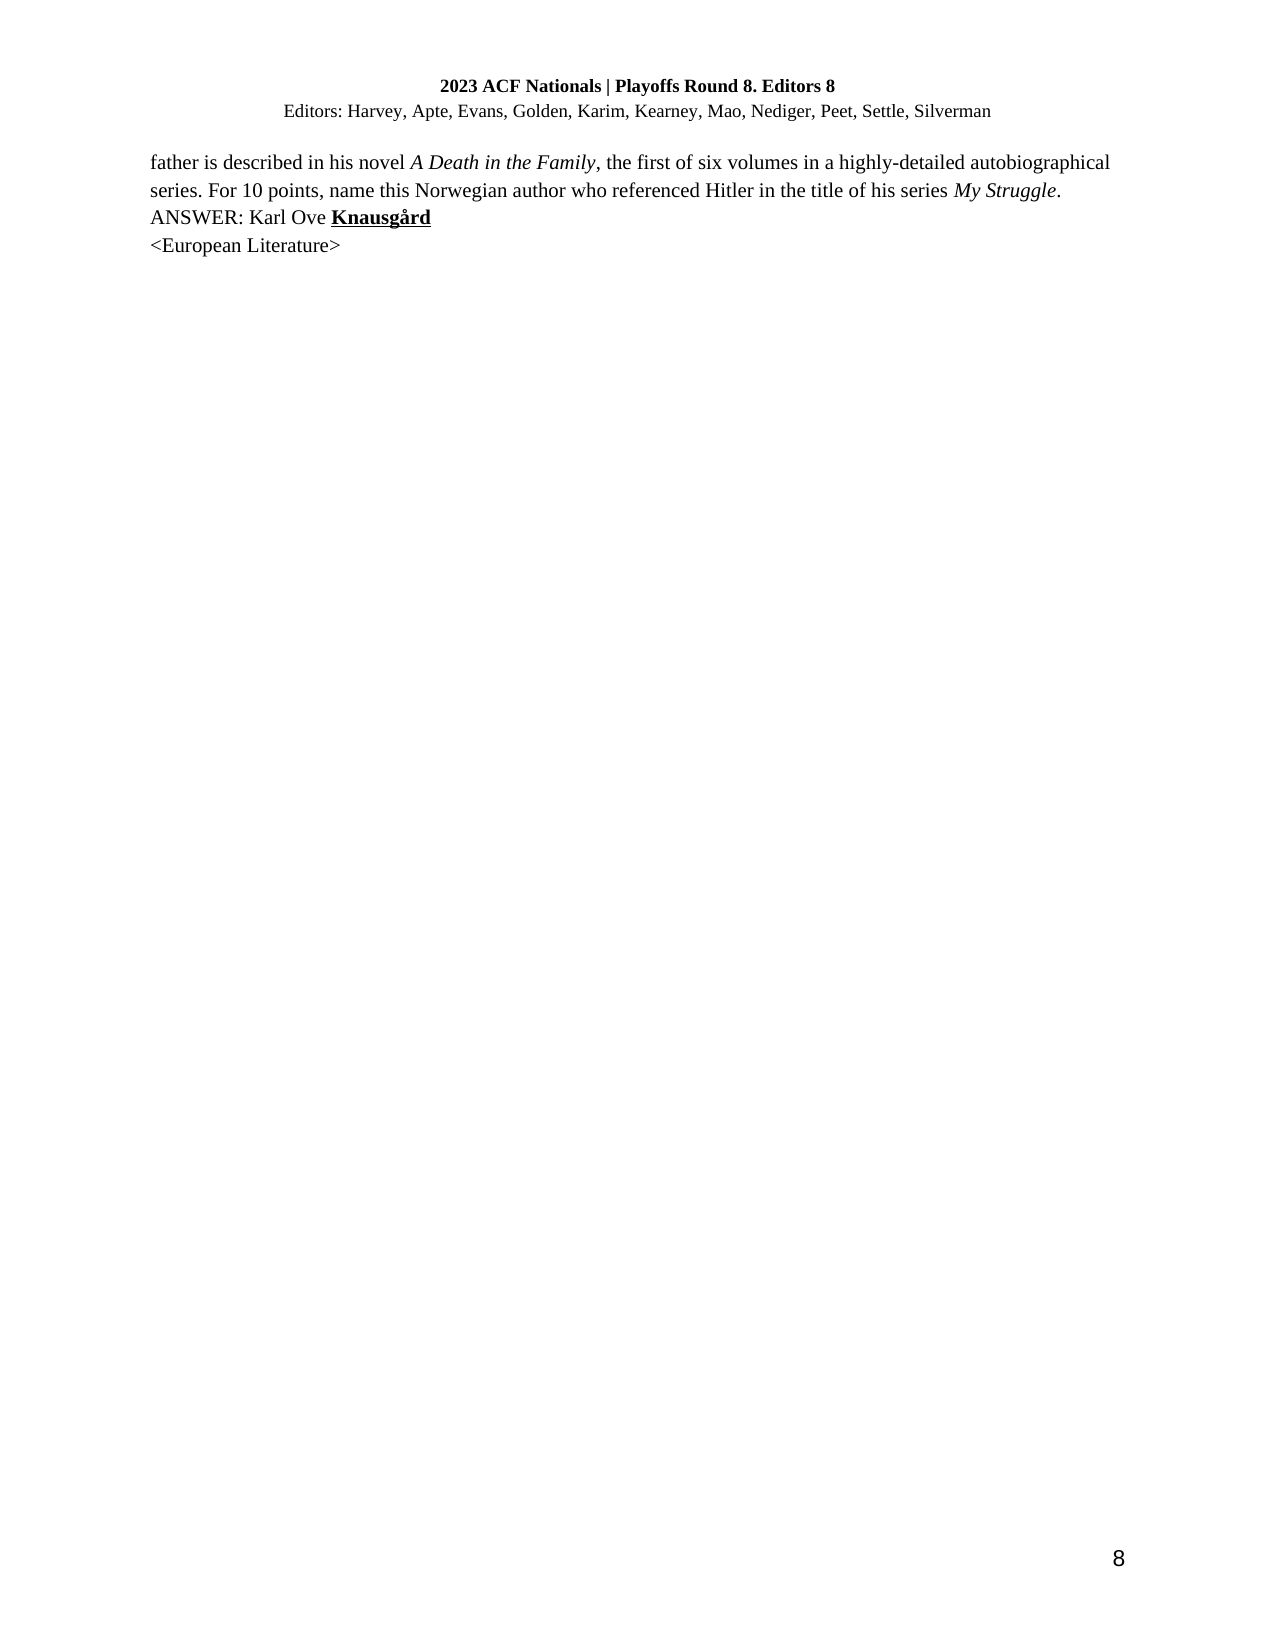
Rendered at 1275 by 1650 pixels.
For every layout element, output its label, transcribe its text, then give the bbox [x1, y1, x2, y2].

text ANSWER: Karl Ove Knausgård [150, 205, 1125, 229]
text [150, 150, 1125, 202]
text <European Literature> [150, 233, 1125, 257]
